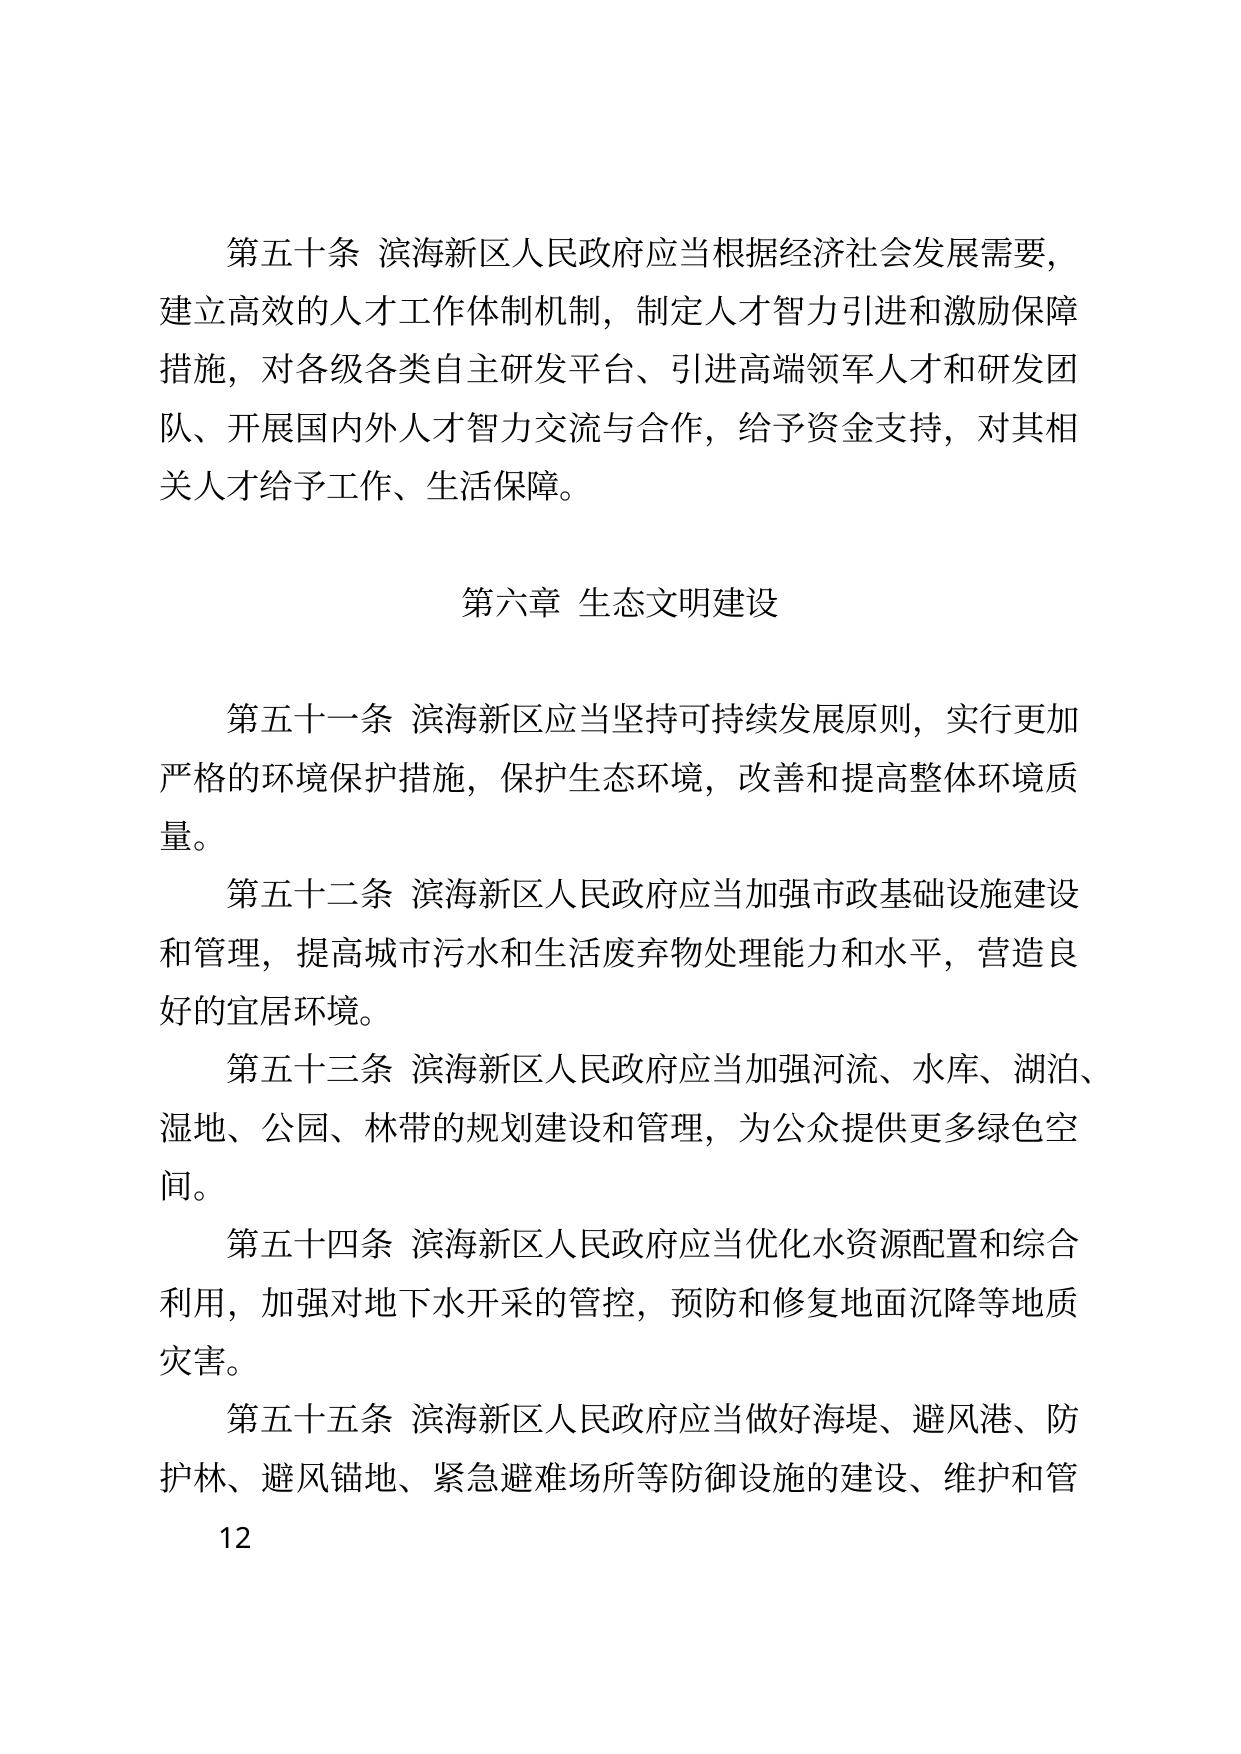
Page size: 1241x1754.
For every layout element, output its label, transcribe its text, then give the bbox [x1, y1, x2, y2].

text 第五十四条 滨海新区人民政府应当优化水资源配置和综合利用，加强对地下水开采的管控，预防和修复地面沉降等地质灾害。 [159, 1210, 1081, 1385]
text 第六章 生态文明建设 [159, 568, 1081, 627]
text 第五十条 滨海新区人民政府应当根据经济社会发展需要，建立高效的人才工作体制机制，制定人才智力引进和激励保障措施，对各级各类自主研发平台、引进高端领军人才和研发团队、开展国内外人才智力交流与合作，给予资金支持，对其相关人才给予工作、生活保障。 [159, 218, 1081, 510]
text 第五十三条 滨海新区人民政府应当加强河流、水库、湖泊、湿地、公园、林带的规划建设和管理，为公众提供更多绿色空间。 [159, 1035, 1081, 1210]
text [159, 1385, 1081, 1502]
text 第五十一条 滨海新区应当坚持可持续发展原则，实行更加严格的环境保护措施，保护生态环境，改善和提高整体环境质量。 [159, 685, 1081, 860]
text 第五十二条 滨海新区人民政府应当加强市政基础设施建设和管理，提高城市污水和生活废弃物处理能力和水平，营造良好的宜居环境。 [159, 860, 1081, 1035]
